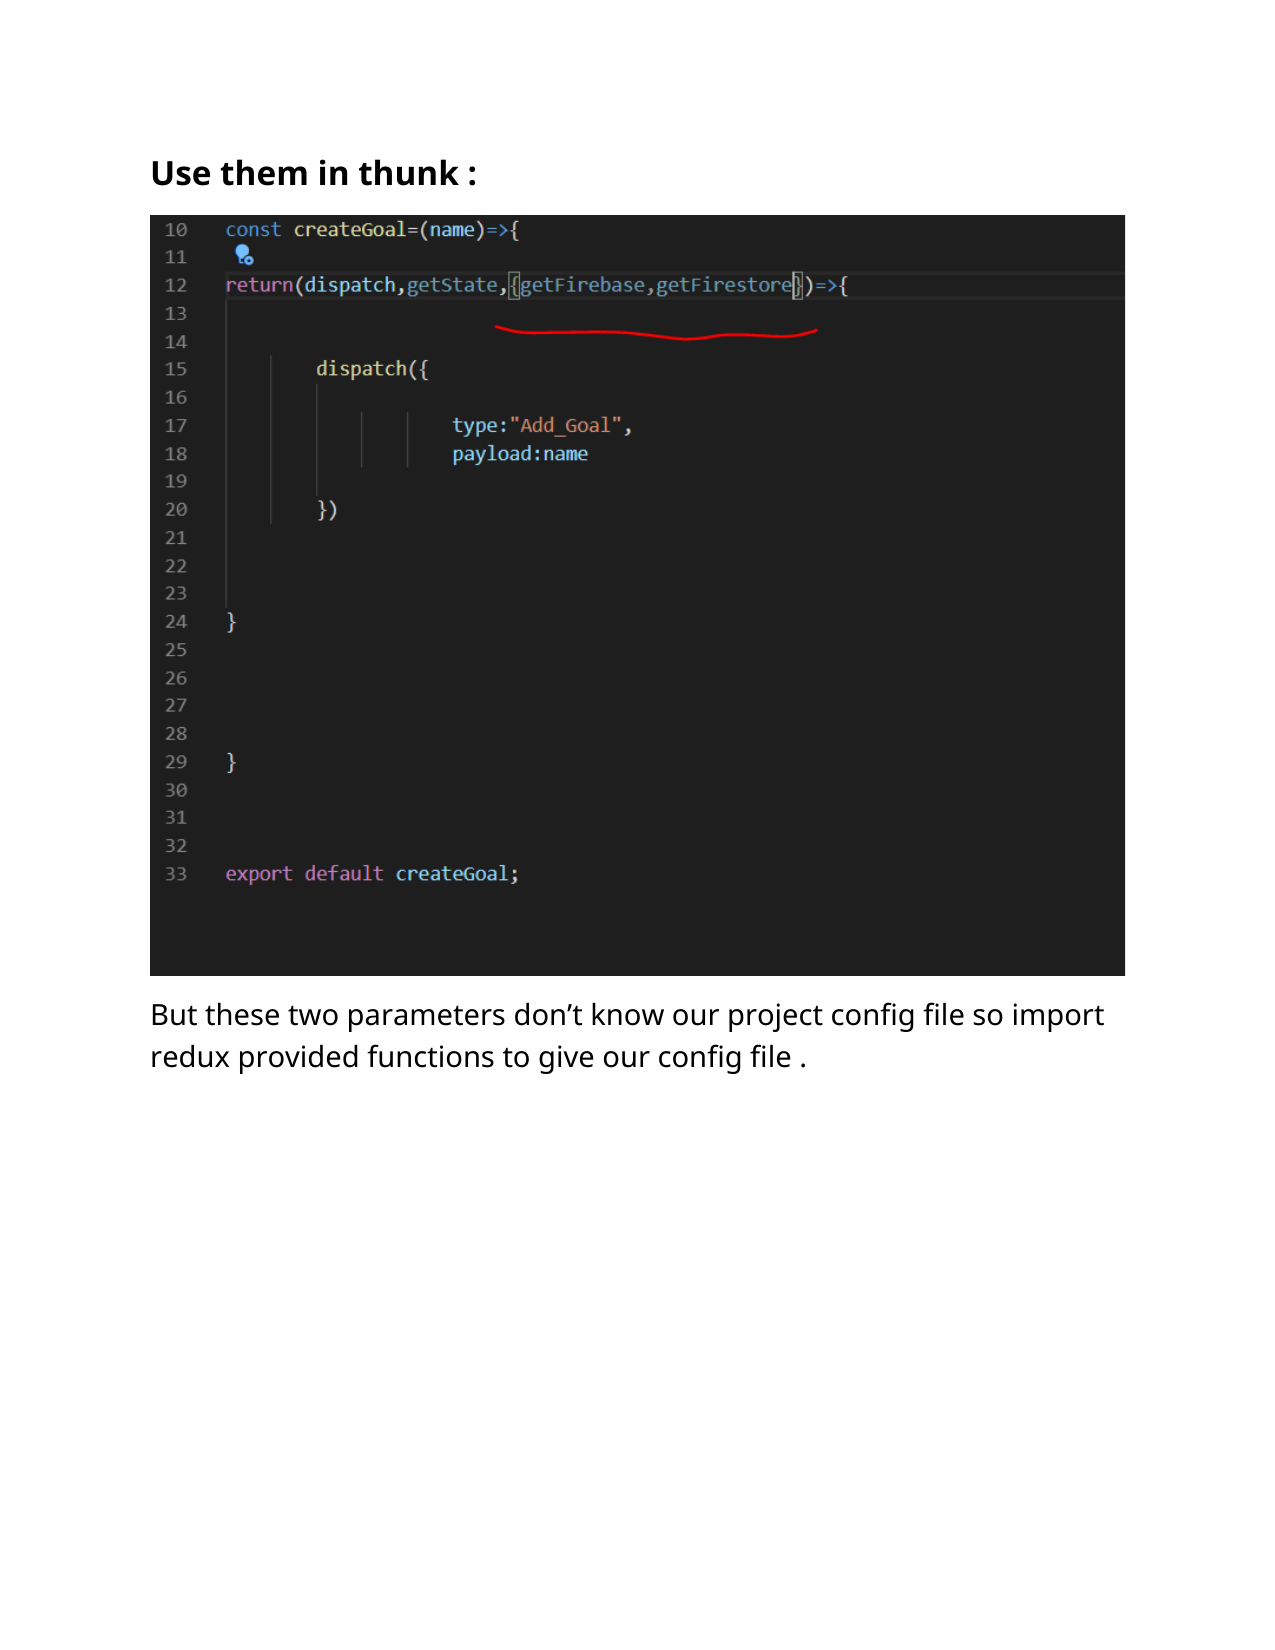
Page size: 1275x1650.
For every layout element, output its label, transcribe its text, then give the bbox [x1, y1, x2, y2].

picture [150, 215, 1125, 976]
text Use them in thunk : [150, 150, 1125, 195]
text But these two parameters don’t know our project config file so import redux provided functions to give our config file . [150, 994, 1125, 1076]
